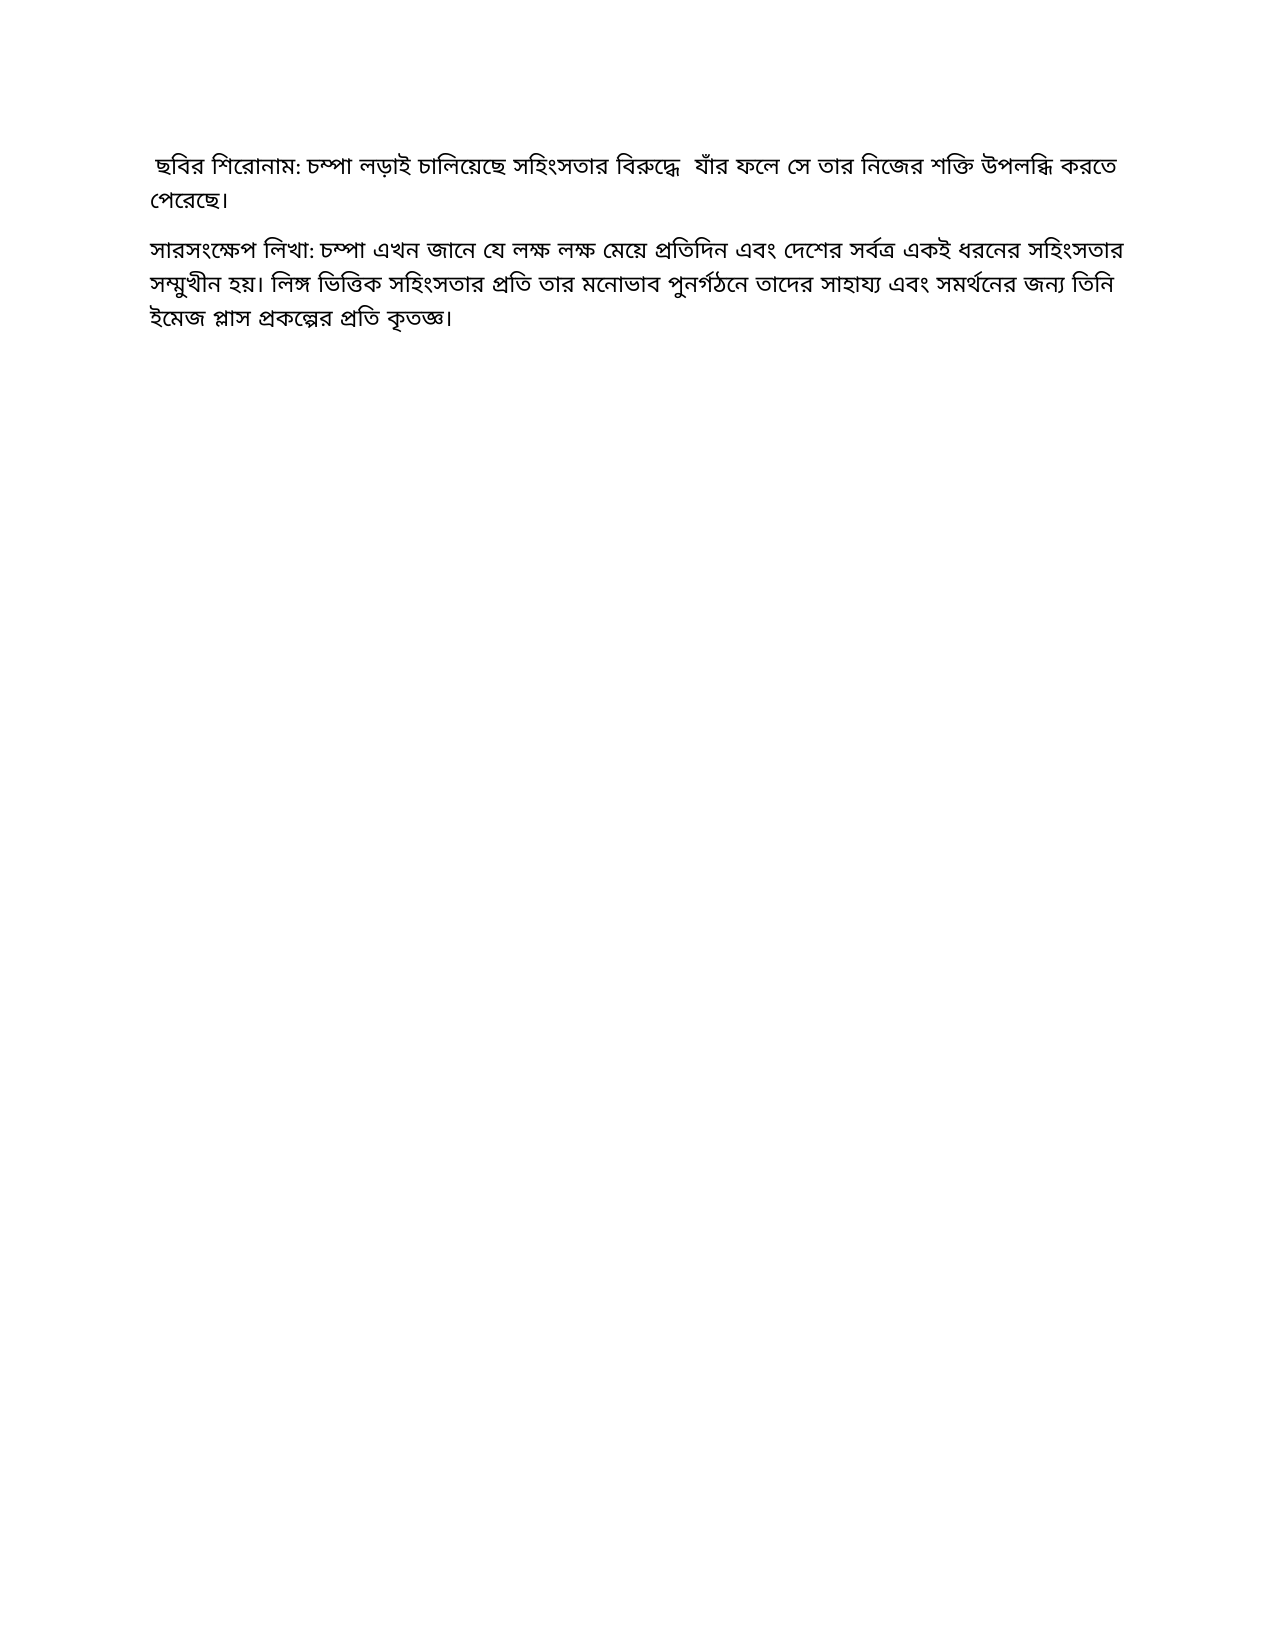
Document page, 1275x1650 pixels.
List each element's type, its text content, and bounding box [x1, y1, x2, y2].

text ছবির শিরোনাম: চম্পা লড়াই চালিয়েছে সহিংসতার বিরুদ্ধে যাঁর ফলে সে তার নিজের শক্তি উপলব্ধি করতে পেরেছে। [150, 150, 1125, 215]
text সারসংক্ষেপ লিখা: চম্পা এখন জানে যে লক্ষ লক্ষ মেয়ে প্রতিদিন এবং দেশের সর্বত্র একই ধরনের সহিংসতার সম্মুখীন হয়। লিঙ্গ ভিত্তিক সহিংসতার প্রতি তার মনোভাব পুনর্গঠনে তাদের সাহায্য এবং সমর্থনের জন্য তিনি ইমেজ প্লাস প্রকল্পের প্রতি কৃতজ্ঞ। [150, 234, 1125, 333]
